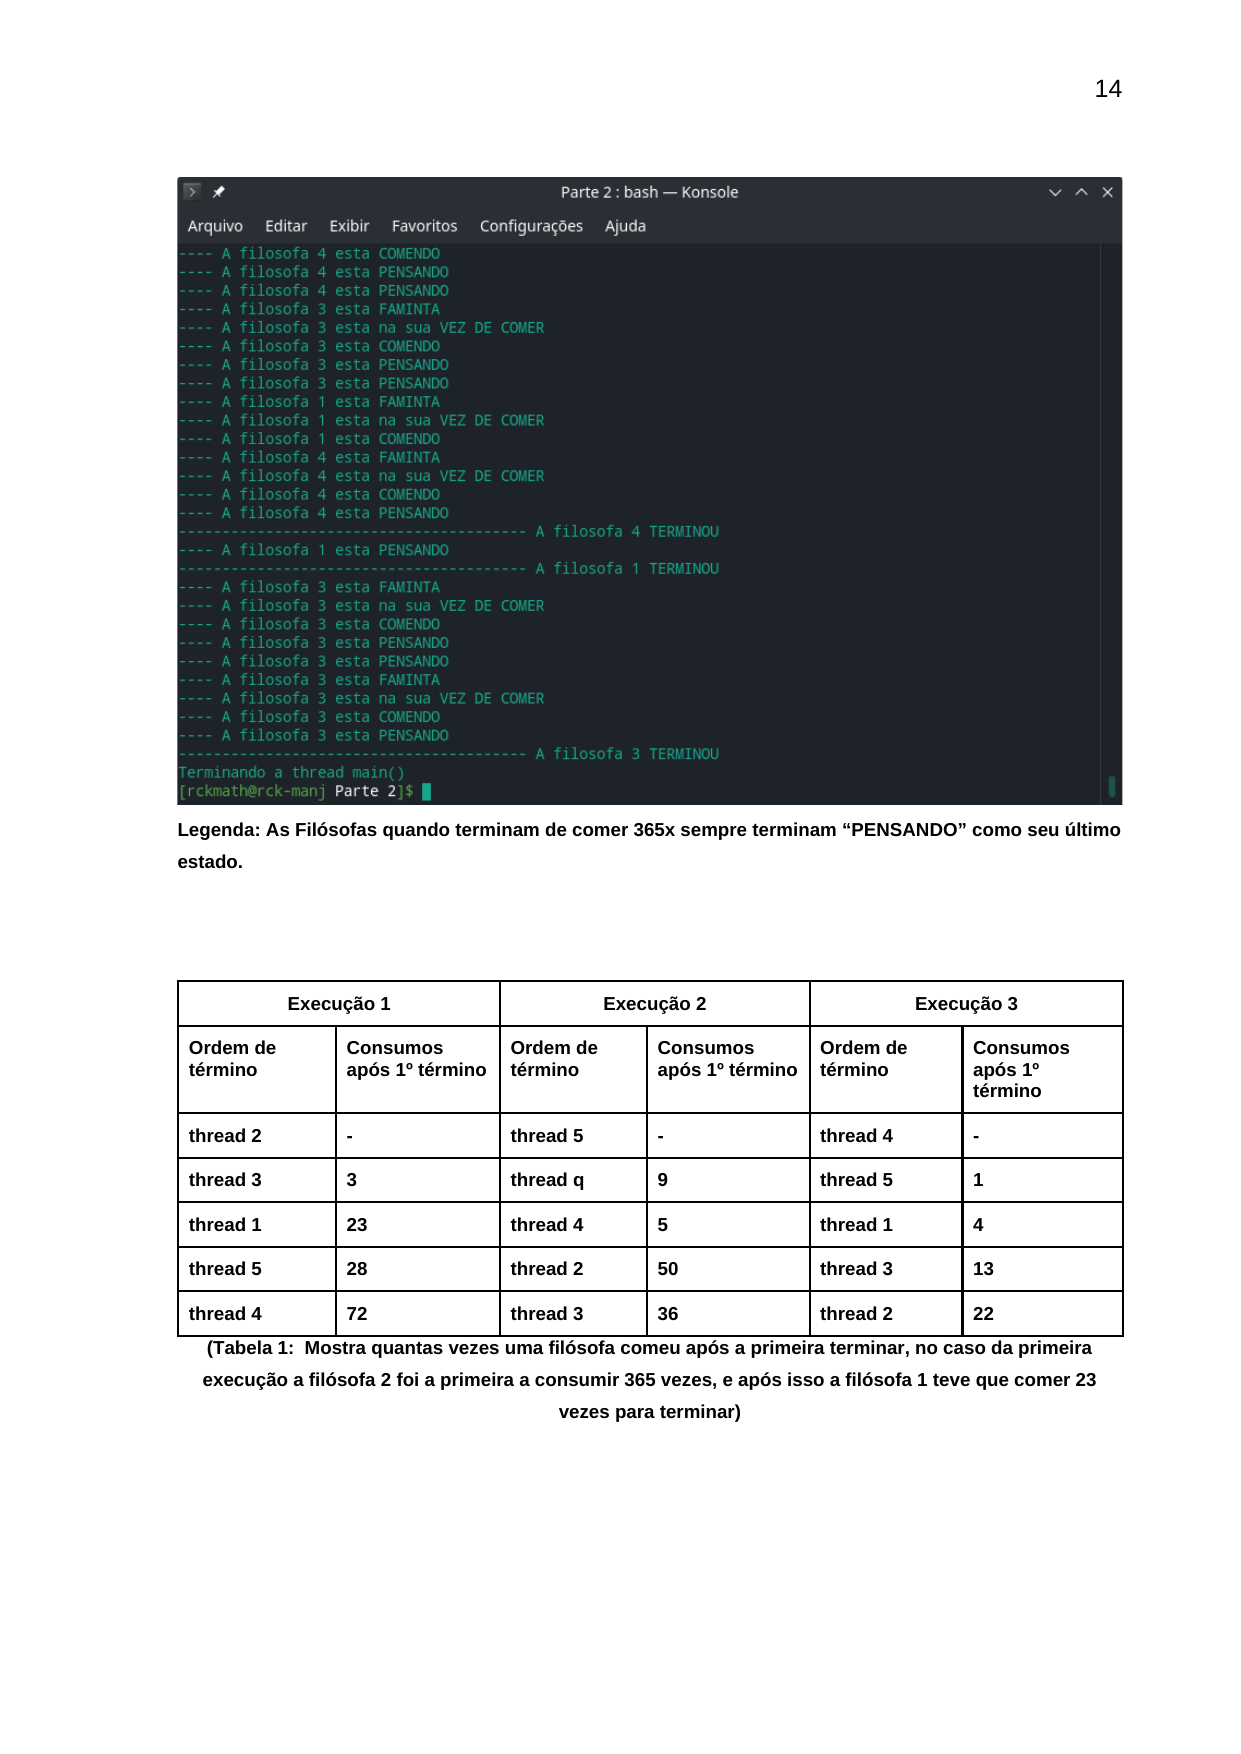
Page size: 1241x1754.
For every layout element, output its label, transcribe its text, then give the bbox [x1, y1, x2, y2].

table_cell 13 [964, 1248, 1122, 1290]
table_cell thread 1 [811, 1203, 961, 1246]
table_cell Ordem de término [811, 1027, 961, 1112]
table_cell thread 4 [811, 1114, 961, 1157]
table_cell thread 4 [501, 1203, 646, 1246]
table_cell - [648, 1114, 809, 1157]
table_cell 4 [964, 1203, 1122, 1246]
table_cell 28 [337, 1248, 499, 1290]
table_cell 72 [337, 1292, 499, 1334]
table_header Execução 2 [501, 982, 809, 1024]
table_cell Consumos após 1º término [337, 1027, 499, 1112]
table_cell Consumos após 1º término [964, 1027, 1122, 1112]
table_header Execução 3 [811, 982, 1122, 1024]
table_cell - [964, 1114, 1122, 1157]
table_cell thread 2 [811, 1292, 961, 1334]
table_cell thread 5 [811, 1159, 961, 1201]
table_cell thread 5 [501, 1114, 646, 1157]
table_cell thread 4 [179, 1292, 335, 1334]
text Legenda: As Filósofas quando terminam de comer 365x sempre terminam “PENSANDO” como seu último estado. [177, 819, 1122, 872]
table_cell Ordem de término [179, 1027, 335, 1112]
table_cell thread q [501, 1159, 646, 1201]
table_cell 22 [964, 1292, 1122, 1334]
table_cell Ordem de término [501, 1027, 646, 1112]
table_cell 1 [964, 1159, 1122, 1201]
table_cell 9 [648, 1159, 809, 1201]
table_cell 50 [648, 1248, 809, 1290]
table_cell thread 2 [501, 1248, 646, 1290]
table_cell - [337, 1114, 499, 1157]
table_cell 36 [648, 1292, 809, 1334]
picture [177, 177, 1123, 805]
table_cell thread 2 [179, 1114, 335, 1157]
table_cell thread 3 [811, 1248, 961, 1290]
table_cell thread 5 [179, 1248, 335, 1290]
table_cell thread 3 [501, 1292, 646, 1334]
table_cell 23 [337, 1203, 499, 1246]
text (Tabela 1: Mostra quantas vezes uma filósofa comeu após a primeira terminar, no caso da primeira execução a filósofa 2 foi a primeira a consumir 365 vezes, e após isso a filósofa 1 teve que comer 23 vezes para terminar) [177, 1337, 1122, 1423]
table_header Execução 1 [179, 982, 499, 1024]
table_cell thread 1 [179, 1203, 335, 1246]
table_cell 3 [337, 1159, 499, 1201]
table_cell Consumos após 1º término [648, 1027, 809, 1112]
table_cell 5 [648, 1203, 809, 1246]
table_cell thread 3 [179, 1159, 335, 1201]
